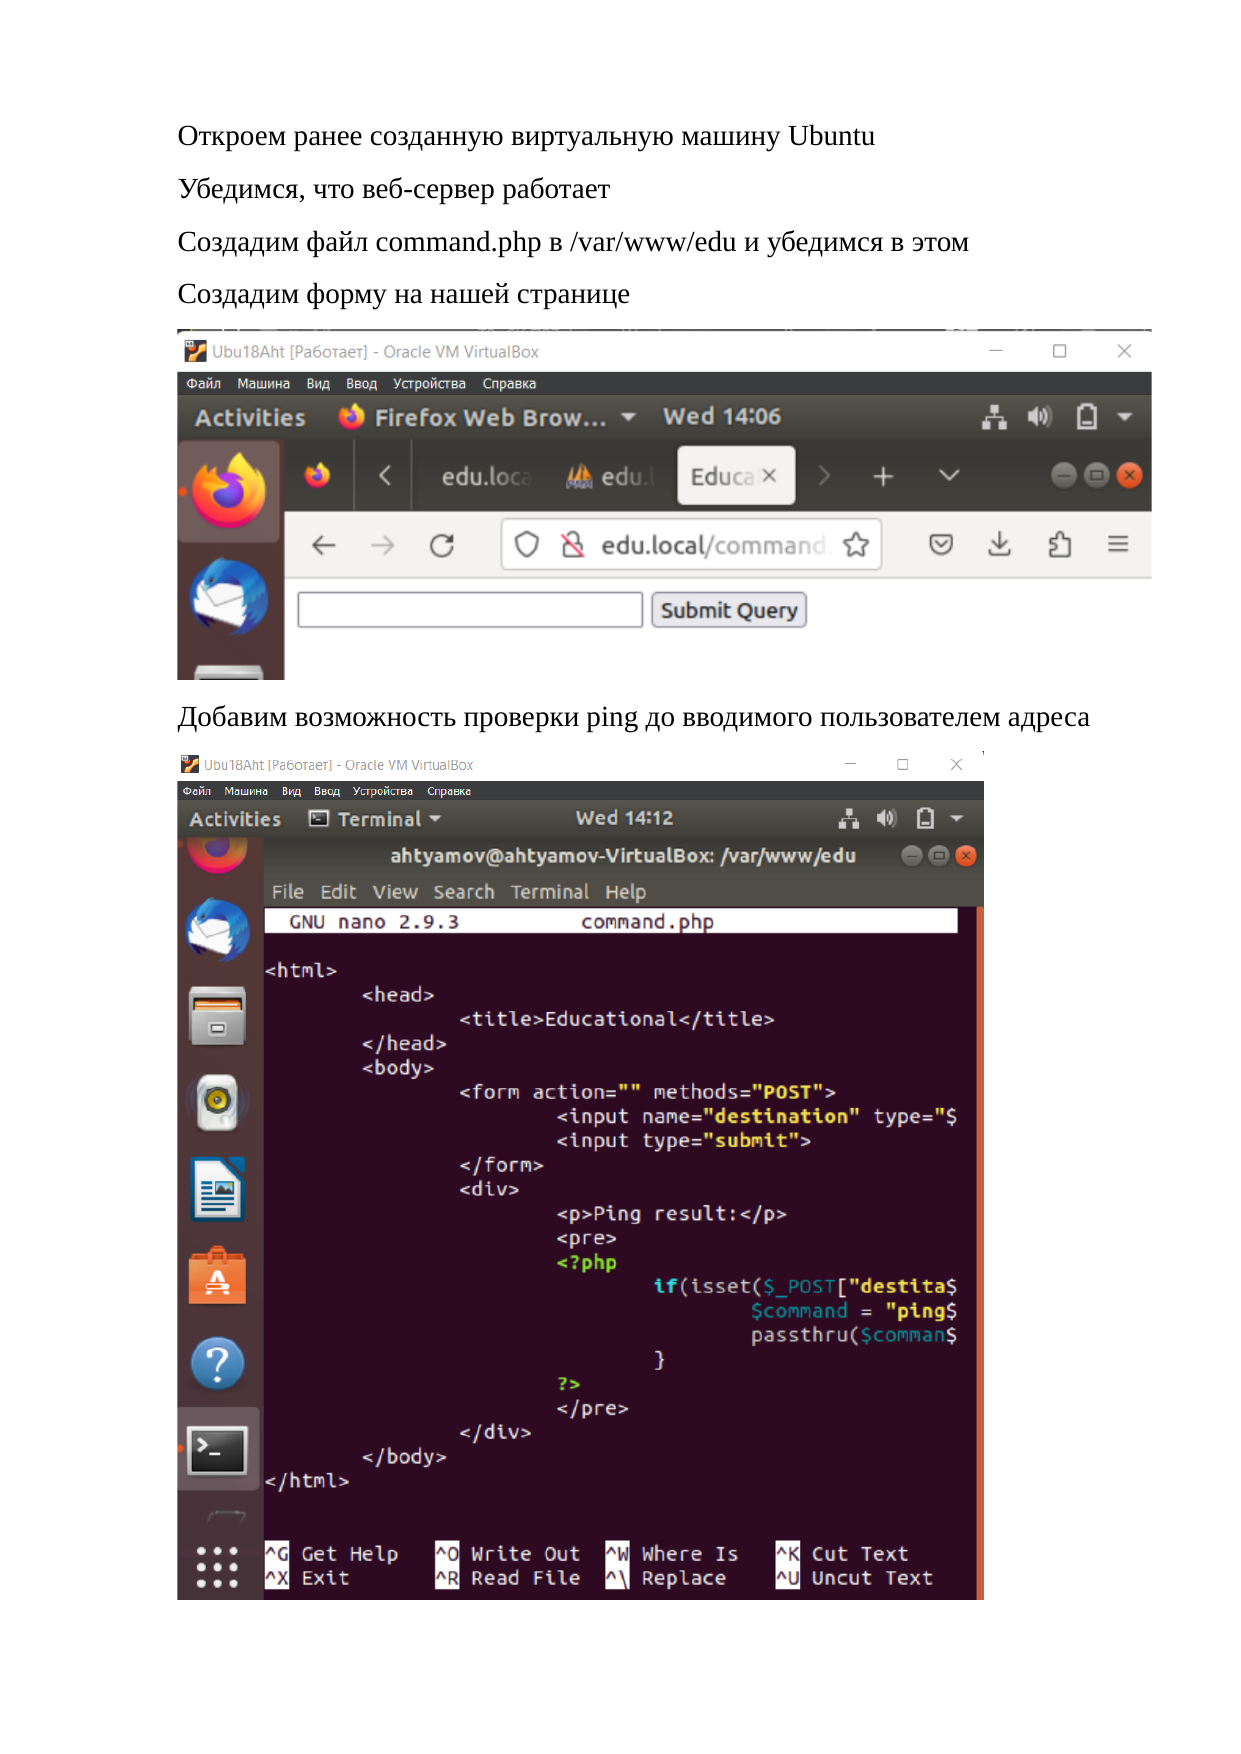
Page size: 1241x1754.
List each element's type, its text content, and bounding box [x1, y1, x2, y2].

text Создадим форму на нашей странице [177, 277, 1152, 310]
text Откроем ранее созданную виртуальную машину Ubuntu [177, 118, 1152, 152]
text Создадим файл command.php в /var/www/edu и убедимся в этом [177, 224, 1152, 257]
text Убедимся, что веб-сервер работает [177, 171, 1152, 204]
picture [177, 751, 984, 1600]
text Добавим возможность проверки ping до вводимого пользователем адреса [177, 699, 1152, 732]
picture [177, 329, 1152, 680]
